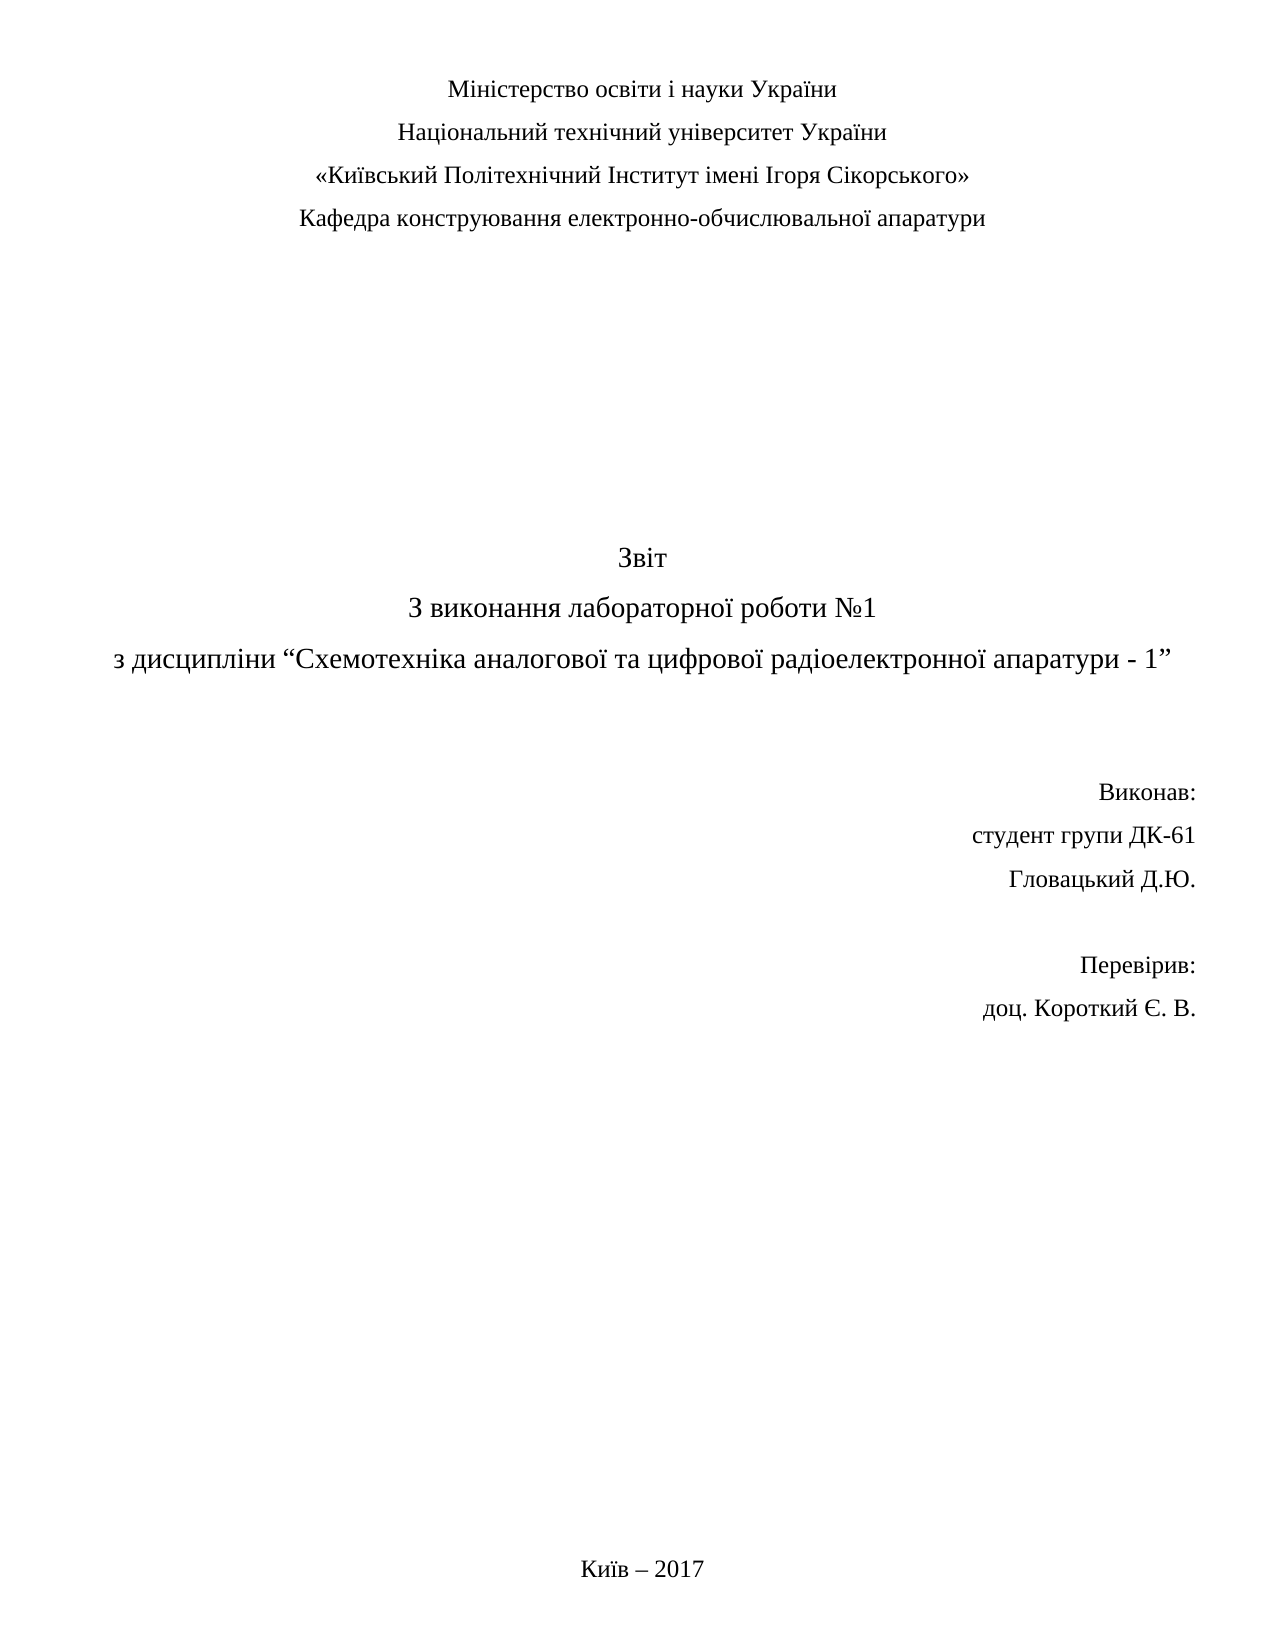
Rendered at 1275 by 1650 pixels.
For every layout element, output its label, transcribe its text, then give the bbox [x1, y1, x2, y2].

text «Київський Політехнічний Інститут імені Ігоря Сікорського» [89, 160, 1196, 189]
text доц. Короткий Є. В. [89, 993, 1196, 1022]
text Гловацький Д.Ю. [89, 864, 1196, 892]
text З виконання лабораторної роботи №1 [89, 591, 1196, 624]
text Перевірив: [89, 950, 1196, 979]
text Міністерство освіти і науки України [89, 74, 1196, 103]
text студент групи ДК-61 [89, 821, 1196, 849]
text Виконав: [89, 777, 1196, 806]
text Кафедра конструювання електронно-обчислювальної апаратури [89, 203, 1196, 232]
text Київ – 2017 [89, 1554, 1196, 1582]
text Звіт [89, 540, 1196, 574]
text Національний технічний університет України [89, 117, 1196, 146]
text з дисципліни “Схемотехніка аналогової та цифрової радіоелектронної апаратури - 1” [89, 641, 1196, 674]
